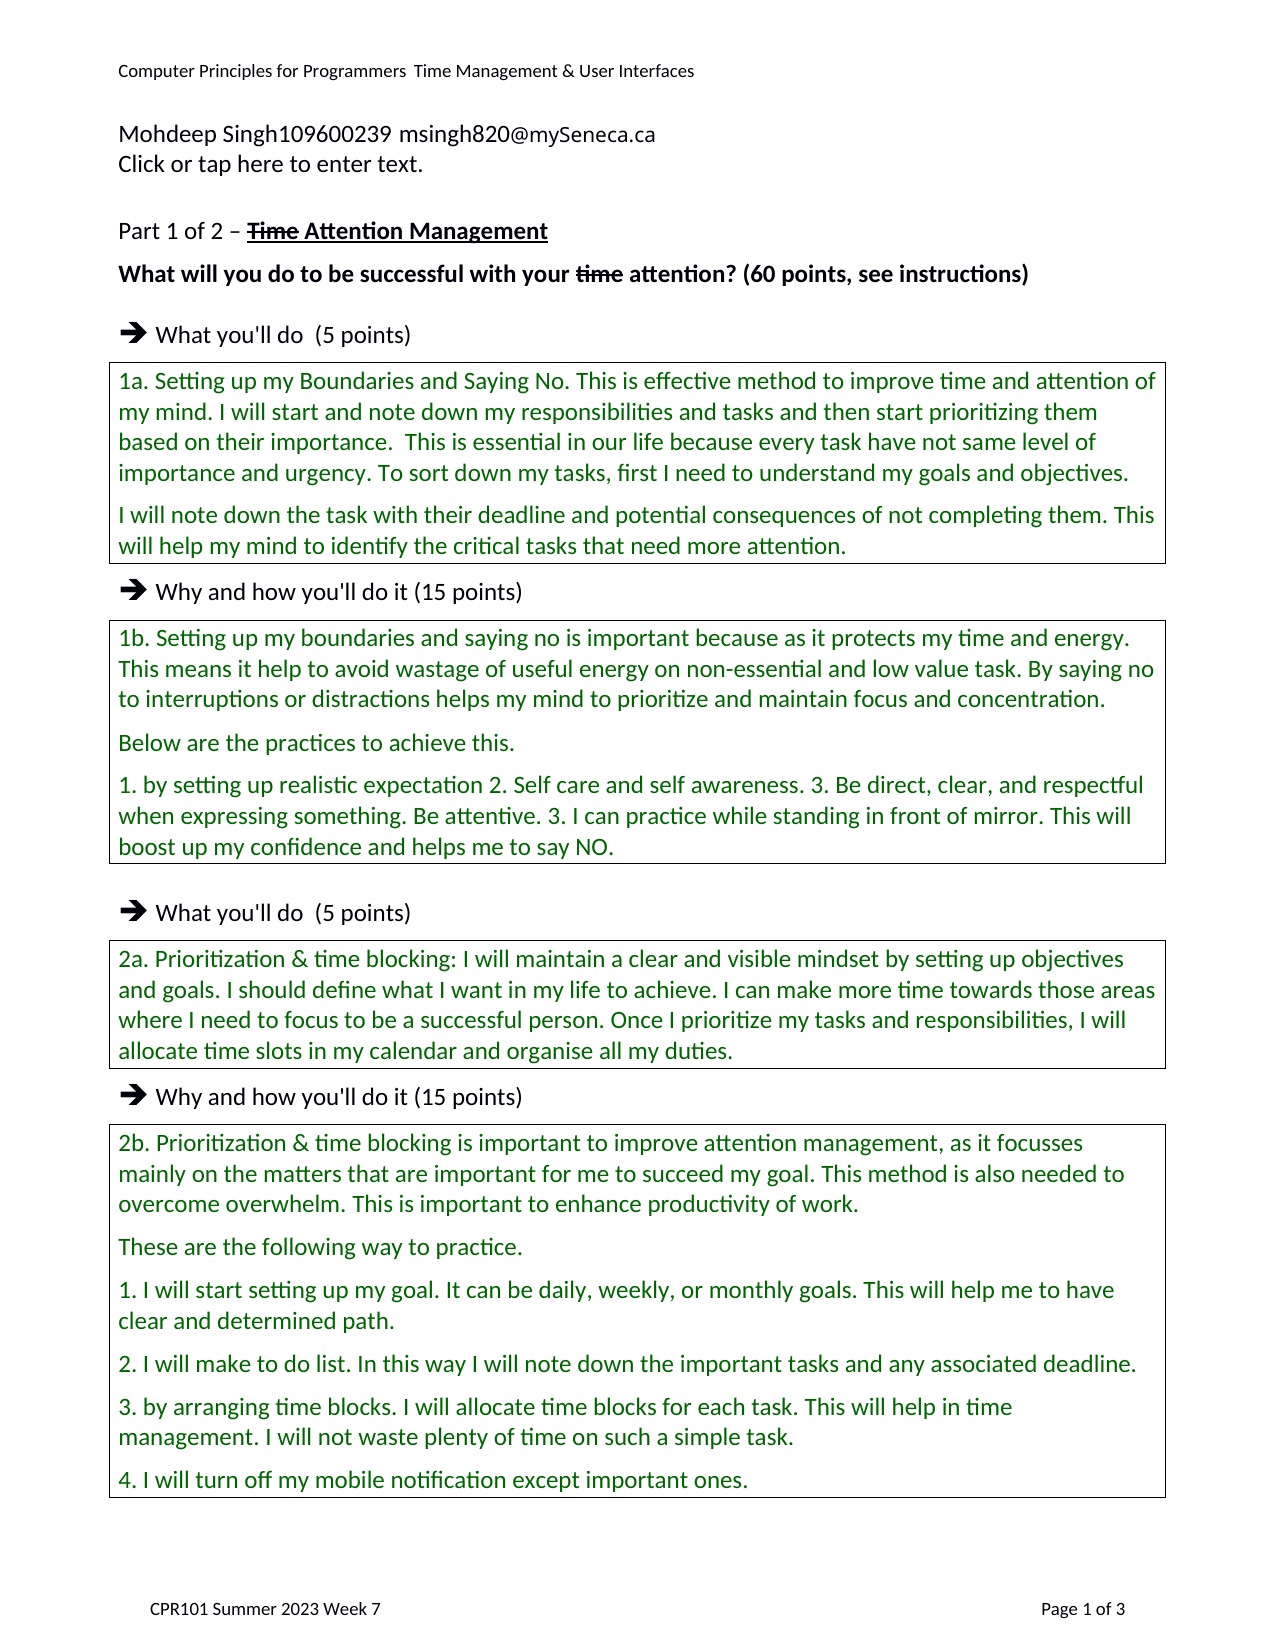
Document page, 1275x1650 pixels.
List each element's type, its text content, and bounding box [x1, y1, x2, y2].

subtitle What you'll do (5 points) [118, 319, 1157, 349]
subtitle Why and how you'll do it (15 points) [118, 576, 1157, 607]
text These are the following way to practice. [110, 1228, 1165, 1262]
text 2b. Prioritization & time blocking is important to improve attention management, as it focusses mainly on the matters that are important for me to succeed my goal. This method is also needed to overcome overwhelm. This is important to enhance productivity of work. [110, 1125, 1165, 1219]
text Below are the practices to achieve this. [110, 723, 1165, 757]
text 1. I will start setting up my goal. It can be daily, weekly, or monthly goals. This will help me to have clear and determined path. [110, 1271, 1165, 1336]
subtitle What you'll do (5 points) [118, 897, 1157, 928]
text 2a. Prioritization & time blocking: I will maintain a clear and visible mindset by setting up objectives and goals. I should define what I want in my life to achieve. I can make more time towards those areas where I need to focus to be a successful person. Once I prioritize my tasks and responsibilities, I will allocate time slots in my calendar and organise all my duties. [110, 941, 1165, 1068]
text 4. I will turn off my mobile notification except important ones. [110, 1461, 1165, 1497]
text @mySeneca.ca [118, 118, 1157, 179]
subtitle Why and how you'll do it (15 points) [118, 1081, 1157, 1112]
text 1a. Setting up my Boundaries and Saying No. This is effective method to improve time and attention of my mind. I will start and note down my responsibilities and tasks and then start prioritizing them based on their importance. This is essential in our life because every task have not same level of importance and urgency. To sort down my tasks, first I need to understand my goals and objectives. [110, 363, 1165, 487]
text Part 1 of 2 – Time Attention Management [118, 215, 1157, 245]
text 3. by arranging time blocks. I will allocate time blocks for each task. This will help in time management. I will not waste plenty of time on such a simple task. [110, 1388, 1165, 1452]
text What will you do to be successful with your time attention? (60 points, see instructions) [118, 258, 1157, 319]
text I will note down the task with their deadline and potential consequences of not completing them. This will help my mind to identify the critical tasks that need more attention. [110, 497, 1165, 563]
text 1b. Setting up my boundaries and saying no is important because as it protects my time and energy. This means it help to avoid wastage of useful energy on non-essential and low value task. By saying no to interruptions or distractions helps my mind to prioritize and maintain focus and concentration. [110, 621, 1165, 714]
text 2. I will make to do list. In this way I will note down the important tasks and any associated deadline. [110, 1345, 1165, 1378]
text 1. by setting up realistic expectation 2. Self care and self awareness. 3. Be direct, clear, and respectful when expressing something. Be attentive. 3. I can practice while standing in front of mirror. This will boost up my confidence and helps me to say NO. [110, 767, 1165, 863]
